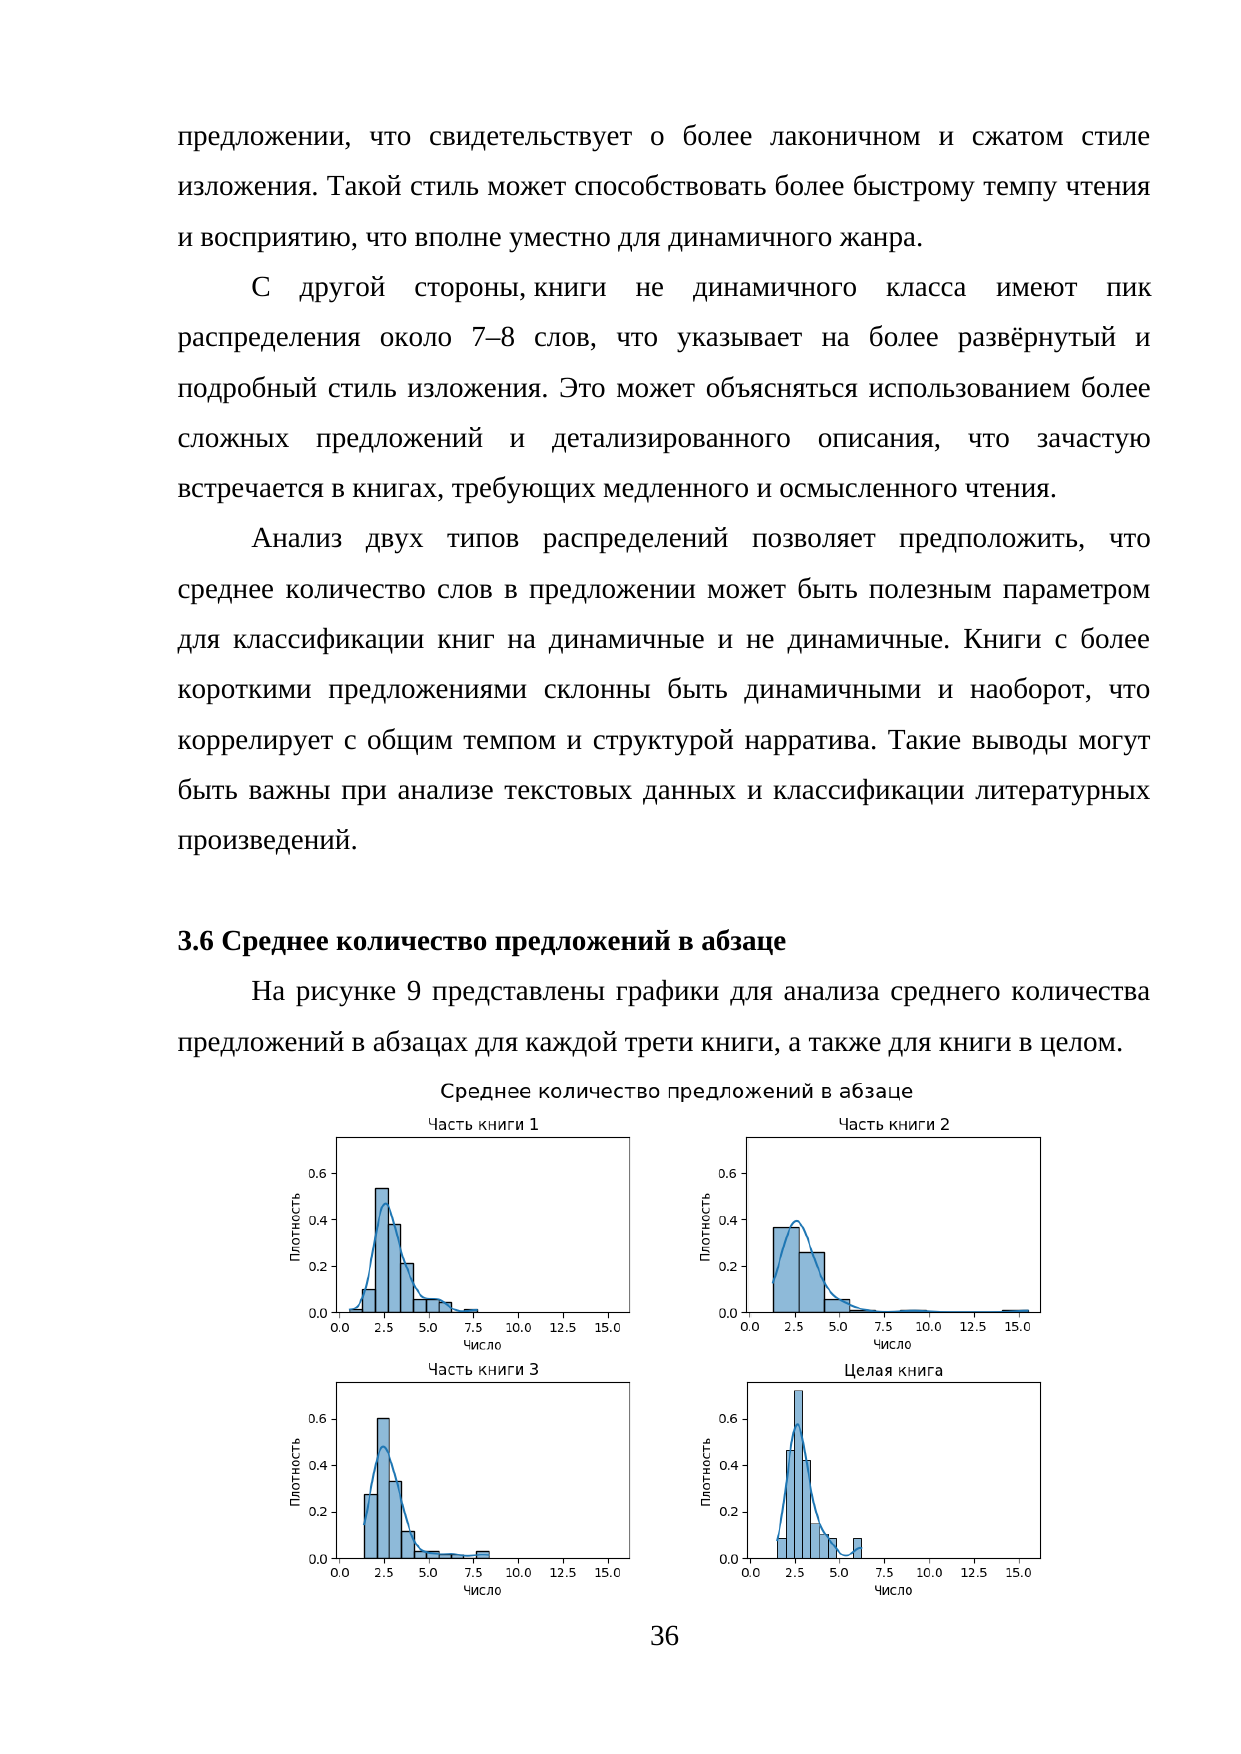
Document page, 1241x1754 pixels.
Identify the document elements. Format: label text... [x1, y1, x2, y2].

text С другой стороны, книги не динамичного класса имеют пик распределения около 7–8 слов, что указывает на более развёрнутый и подробный стиль изложения. Это может объясняться использованием более сложных предложений и детализированного описания, что зачастую встречается в книгах, требующих медленного и осмысленного чтения. [177, 269, 1152, 504]
text Анализ двух типов распределений позволяет предположить, что среднее количество слов в предложении может быть полезным параметром для классификации книг на динамичные и не динамичные. Книги с более короткими предложениями склонны быть динамичными и наоборот, что коррелирует с общим темпом и структурой нарратива. Такие выводы могут быть важны при анализе текстовых данных и классификации литературных произведений. [177, 521, 1152, 856]
text На рисунке 9 представлены графики для анализа среднего количества предложений в абзацах для каждой трети книги, а также для книги в целом. [177, 973, 1152, 1057]
picture [280, 1074, 1049, 1606]
text 3.6 Среднее количество предложений в абзаце [177, 923, 1152, 957]
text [177, 118, 1152, 252]
